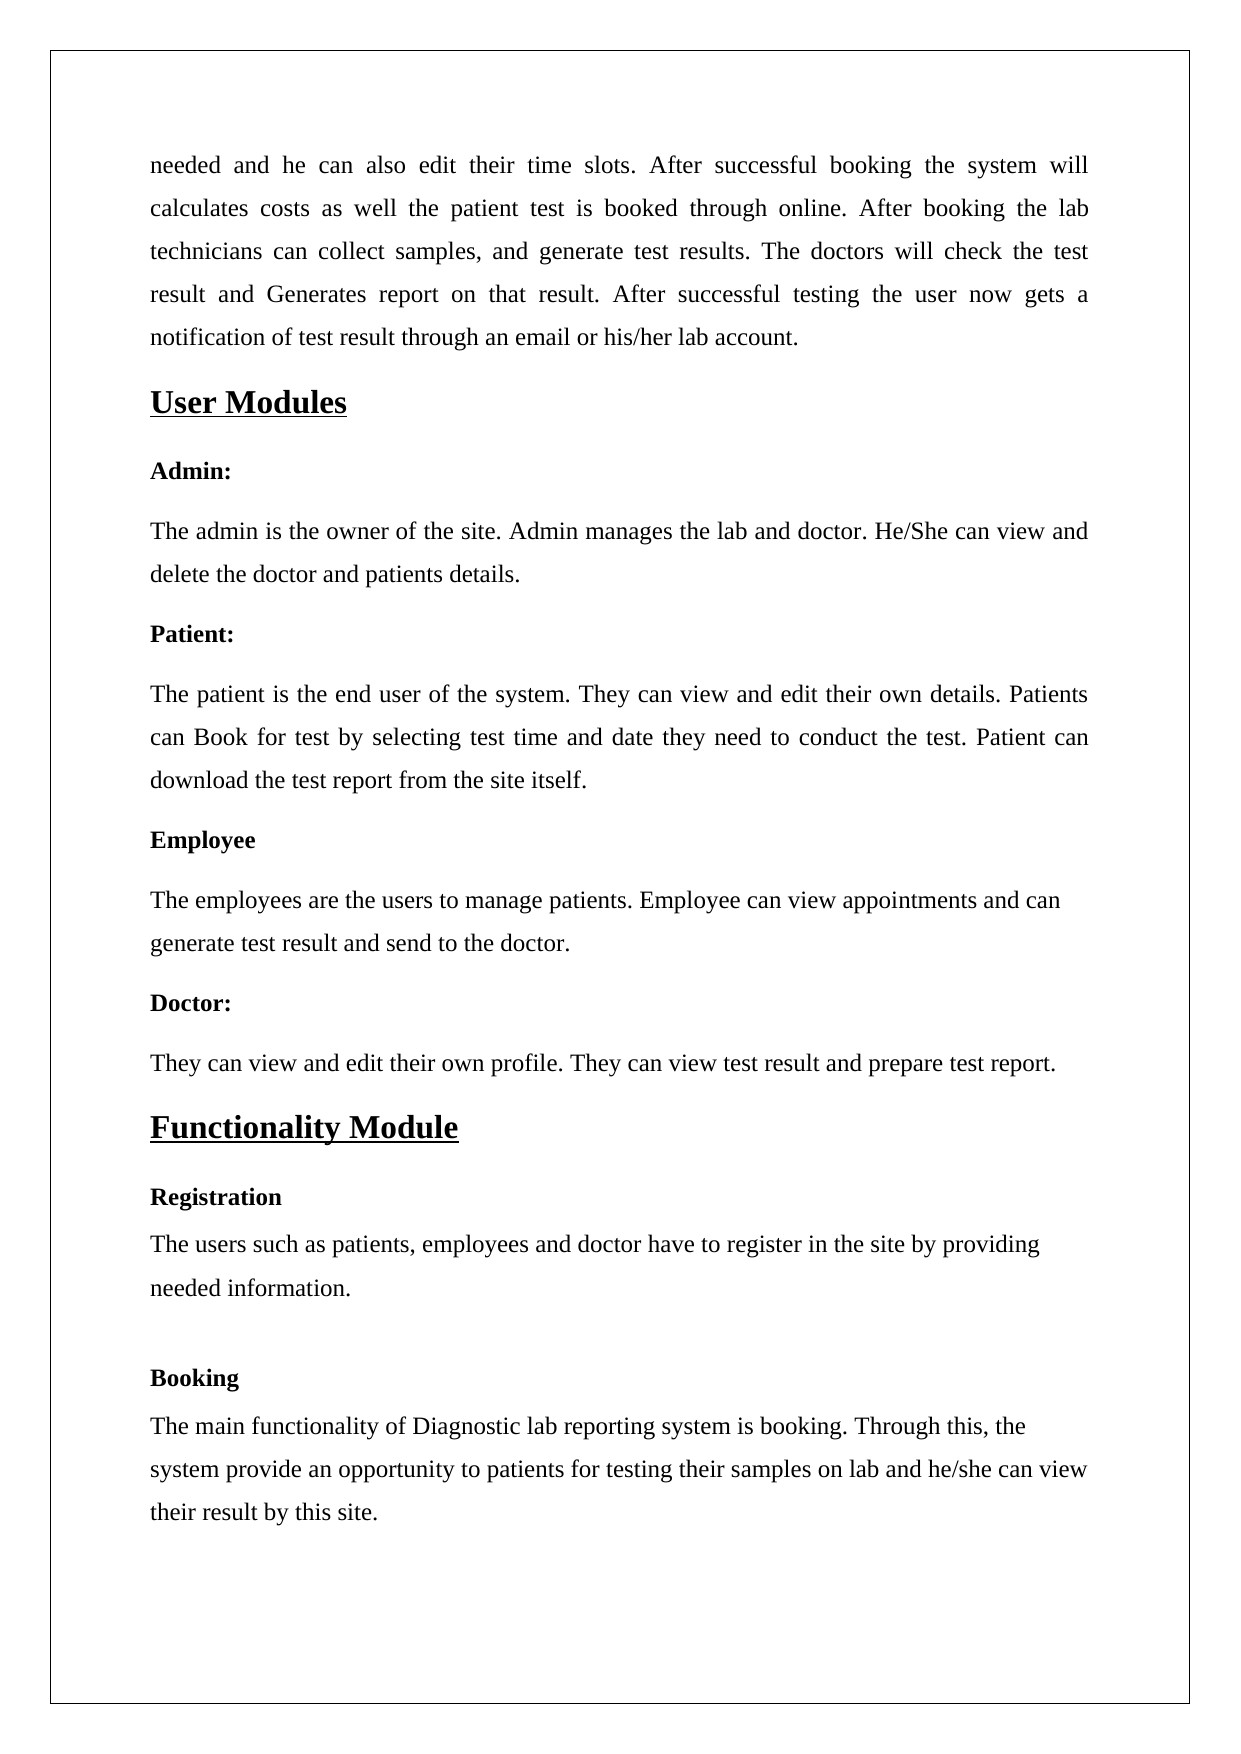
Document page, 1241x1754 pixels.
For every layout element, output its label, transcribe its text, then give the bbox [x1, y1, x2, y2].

text Functionality Module [150, 1108, 1090, 1146]
text The users such as patients, employees and doctor have to register in the site by providing needed information. [150, 1229, 1090, 1301]
text The admin is the owner of the site. Admin manages the lab and doctor. He/She can view and delete the doctor and patients details. [150, 516, 1090, 588]
text The employees are the users to manage patients. Employee can view appointments and can generate test result and send to the doctor. [150, 885, 1090, 957]
text User Modules [150, 382, 1090, 421]
text They can view and edit their own profile. They can view test result and prepare test report. [150, 1048, 1090, 1077]
text Employee [150, 825, 1090, 854]
text Doctor: [150, 988, 1090, 1017]
text Booking [150, 1363, 1090, 1392]
text The main functionality of Diagnostic lab reporting system is booking. Through this, the system provide an opportunity to patients for testing their samples on lab and he/she can view their result by this site. [150, 1411, 1090, 1526]
text Admin: [150, 456, 1090, 485]
text Registration [150, 1182, 1090, 1211]
text Patient: [150, 619, 1090, 648]
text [150, 150, 1090, 351]
text The patient is the end user of the system. They can view and edit their own details. Patients can Book for test by selecting test time and date they need to conduct the test. Patient can download the test report from the site itself. [150, 679, 1090, 794]
